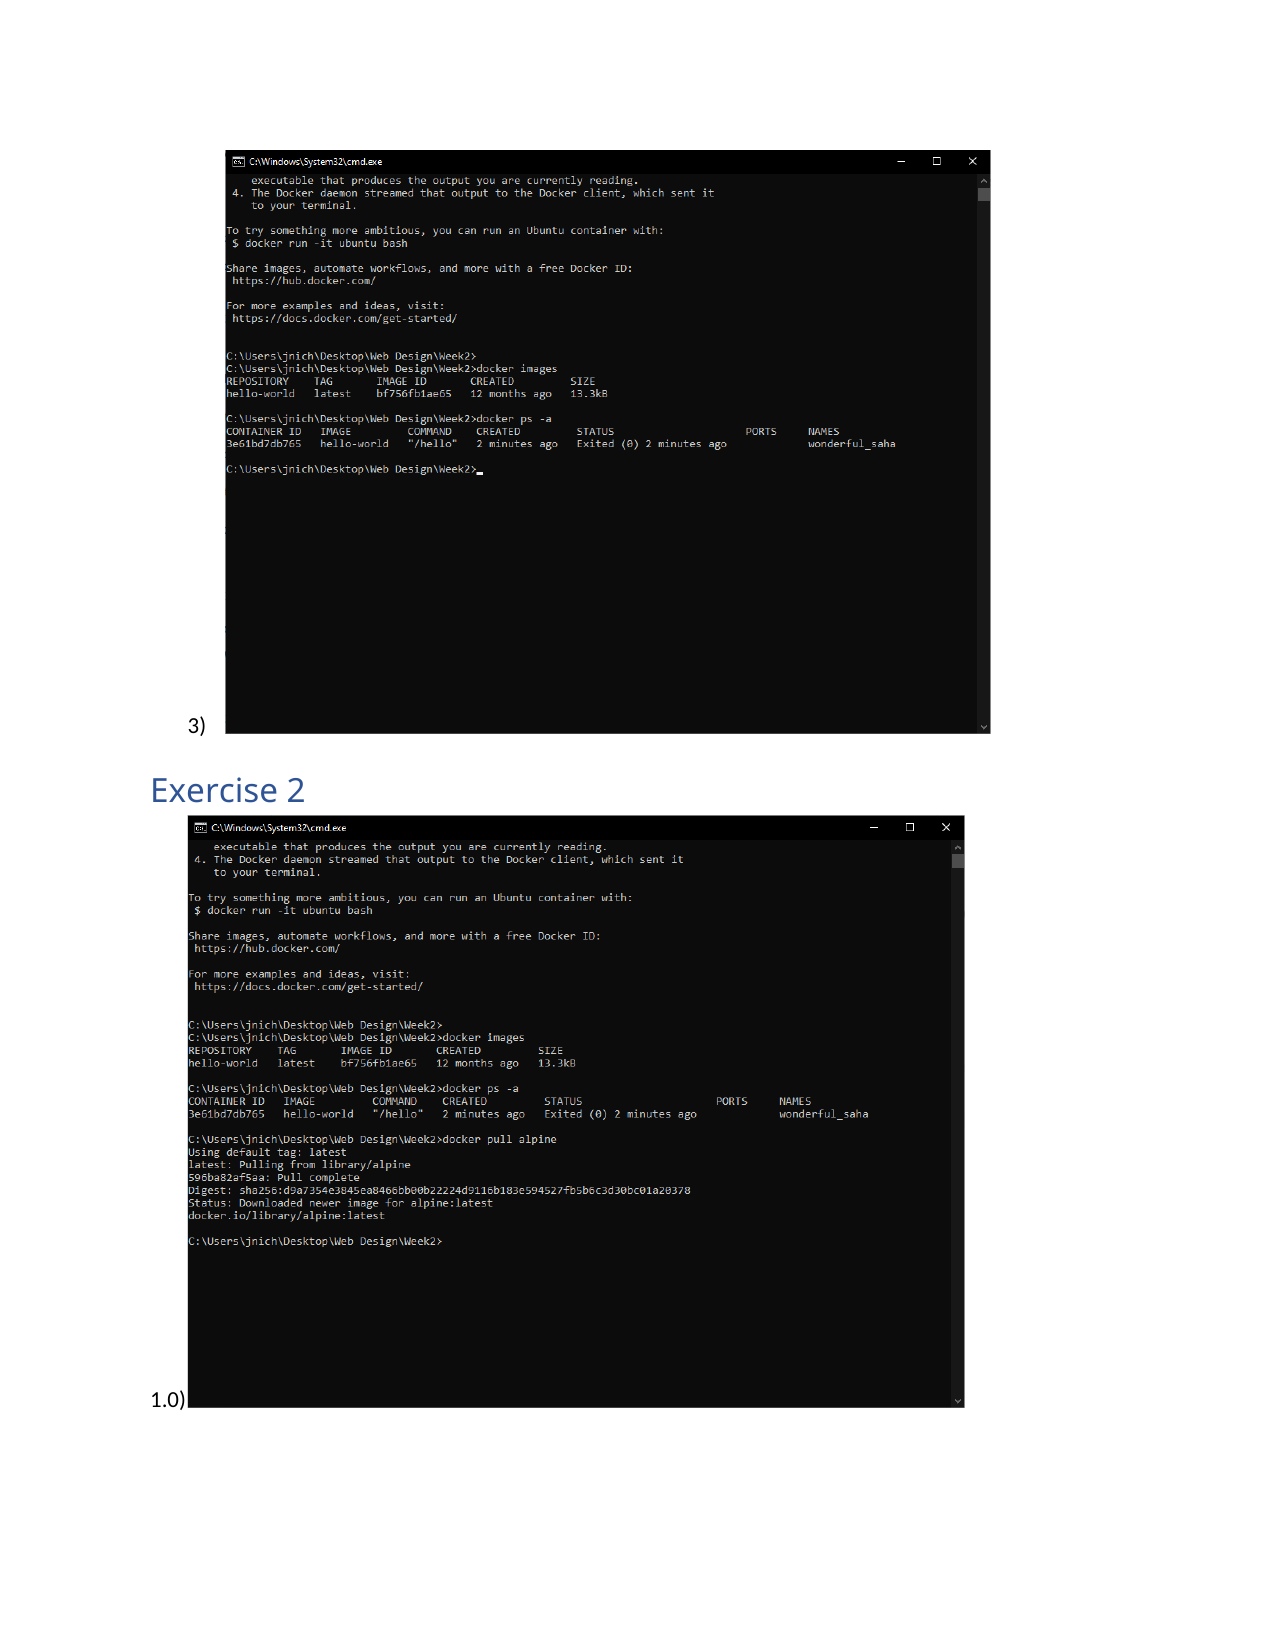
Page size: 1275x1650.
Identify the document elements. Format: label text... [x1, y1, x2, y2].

picture [187, 815, 965, 1408]
picture [225, 150, 991, 734]
subtitle Exercise 2 [150, 766, 1125, 812]
